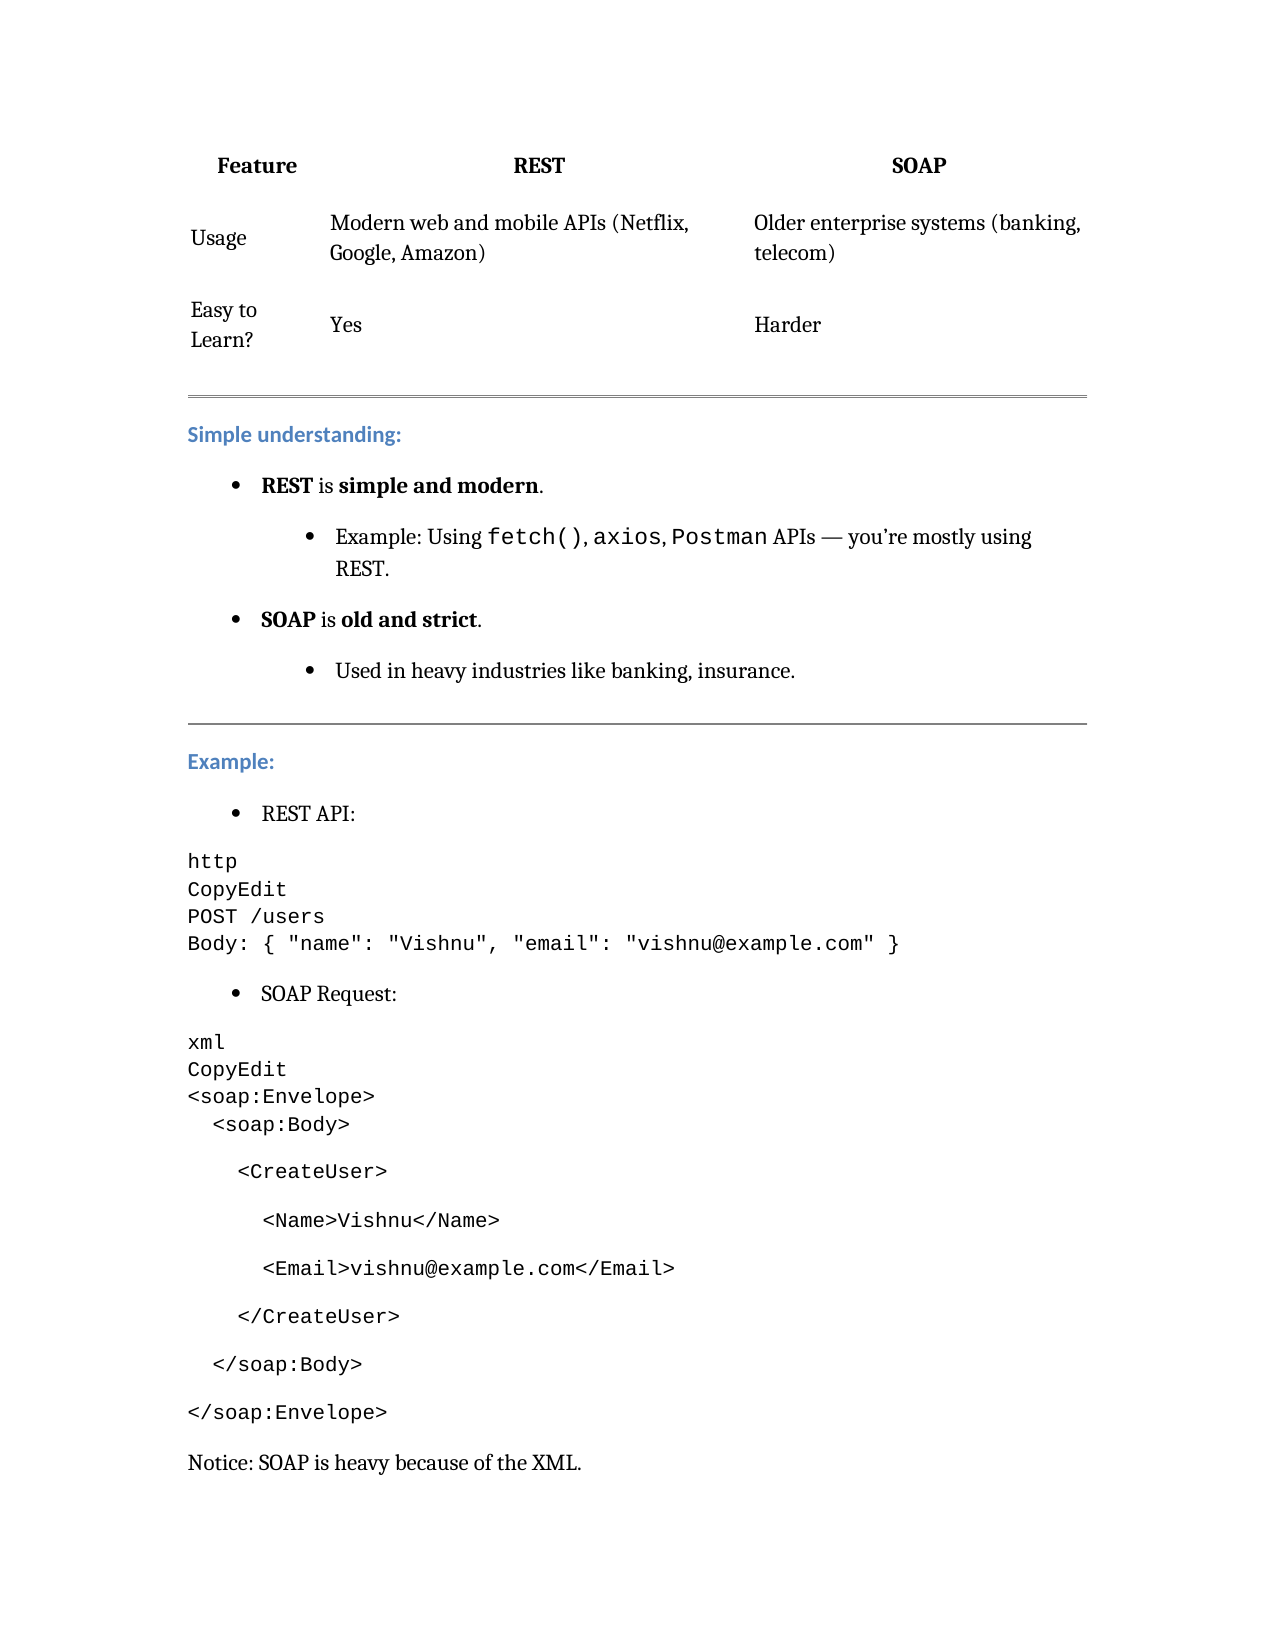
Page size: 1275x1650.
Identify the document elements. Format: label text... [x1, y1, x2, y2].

subtitle Simple understanding: [187, 420, 1087, 448]
list <Email>vishnu@example.com</Email> [187, 1258, 1087, 1281]
table_header SOAP [751, 150, 1087, 207]
subtitle Example: [187, 747, 1087, 775]
list </soap:Envelope> [187, 1402, 1087, 1425]
list Example: Using fetch(), axios, Postman APIs — you’re mostly using REST. [306, 524, 1087, 582]
list <Name>Vishnu</Name> [187, 1209, 1087, 1233]
list POST /users [187, 906, 1087, 929]
list REST is simple and modern. [232, 473, 1087, 499]
table_cell Older enterprise systems (banking, telecom) [751, 207, 1087, 294]
table_cell Modern web and mobile APIs (Netflix, Google, Amazon) [327, 207, 751, 294]
list CopyEdit [187, 1059, 1087, 1083]
list REST API: [232, 800, 1087, 827]
table_header Feature [188, 150, 327, 207]
list Body: { "name": "Vishnu", "email": "vishnu@example.com" } [187, 933, 1087, 957]
list <soap:Body> [187, 1113, 1087, 1137]
list <CreateUser> [187, 1162, 1087, 1185]
list SOAP Request: [232, 981, 1087, 1007]
table_header REST [327, 150, 751, 207]
table_cell Usage [188, 207, 327, 294]
list http [187, 851, 1087, 875]
text Notice: SOAP is heavy because of the XML. [187, 1450, 1087, 1476]
list SOAP is old and strict. [232, 606, 1087, 633]
list </CreateUser> [187, 1306, 1087, 1329]
list </soap:Body> [187, 1354, 1087, 1377]
list <soap:Envelope> [187, 1086, 1087, 1110]
list xml [187, 1032, 1087, 1056]
list Used in heavy industries like banking, insurance. [306, 657, 1087, 684]
table_cell Yes [327, 294, 751, 381]
list CopyEdit [187, 878, 1087, 902]
table_cell Harder [751, 294, 1087, 381]
table_cell Easy to Learn? [188, 294, 327, 381]
